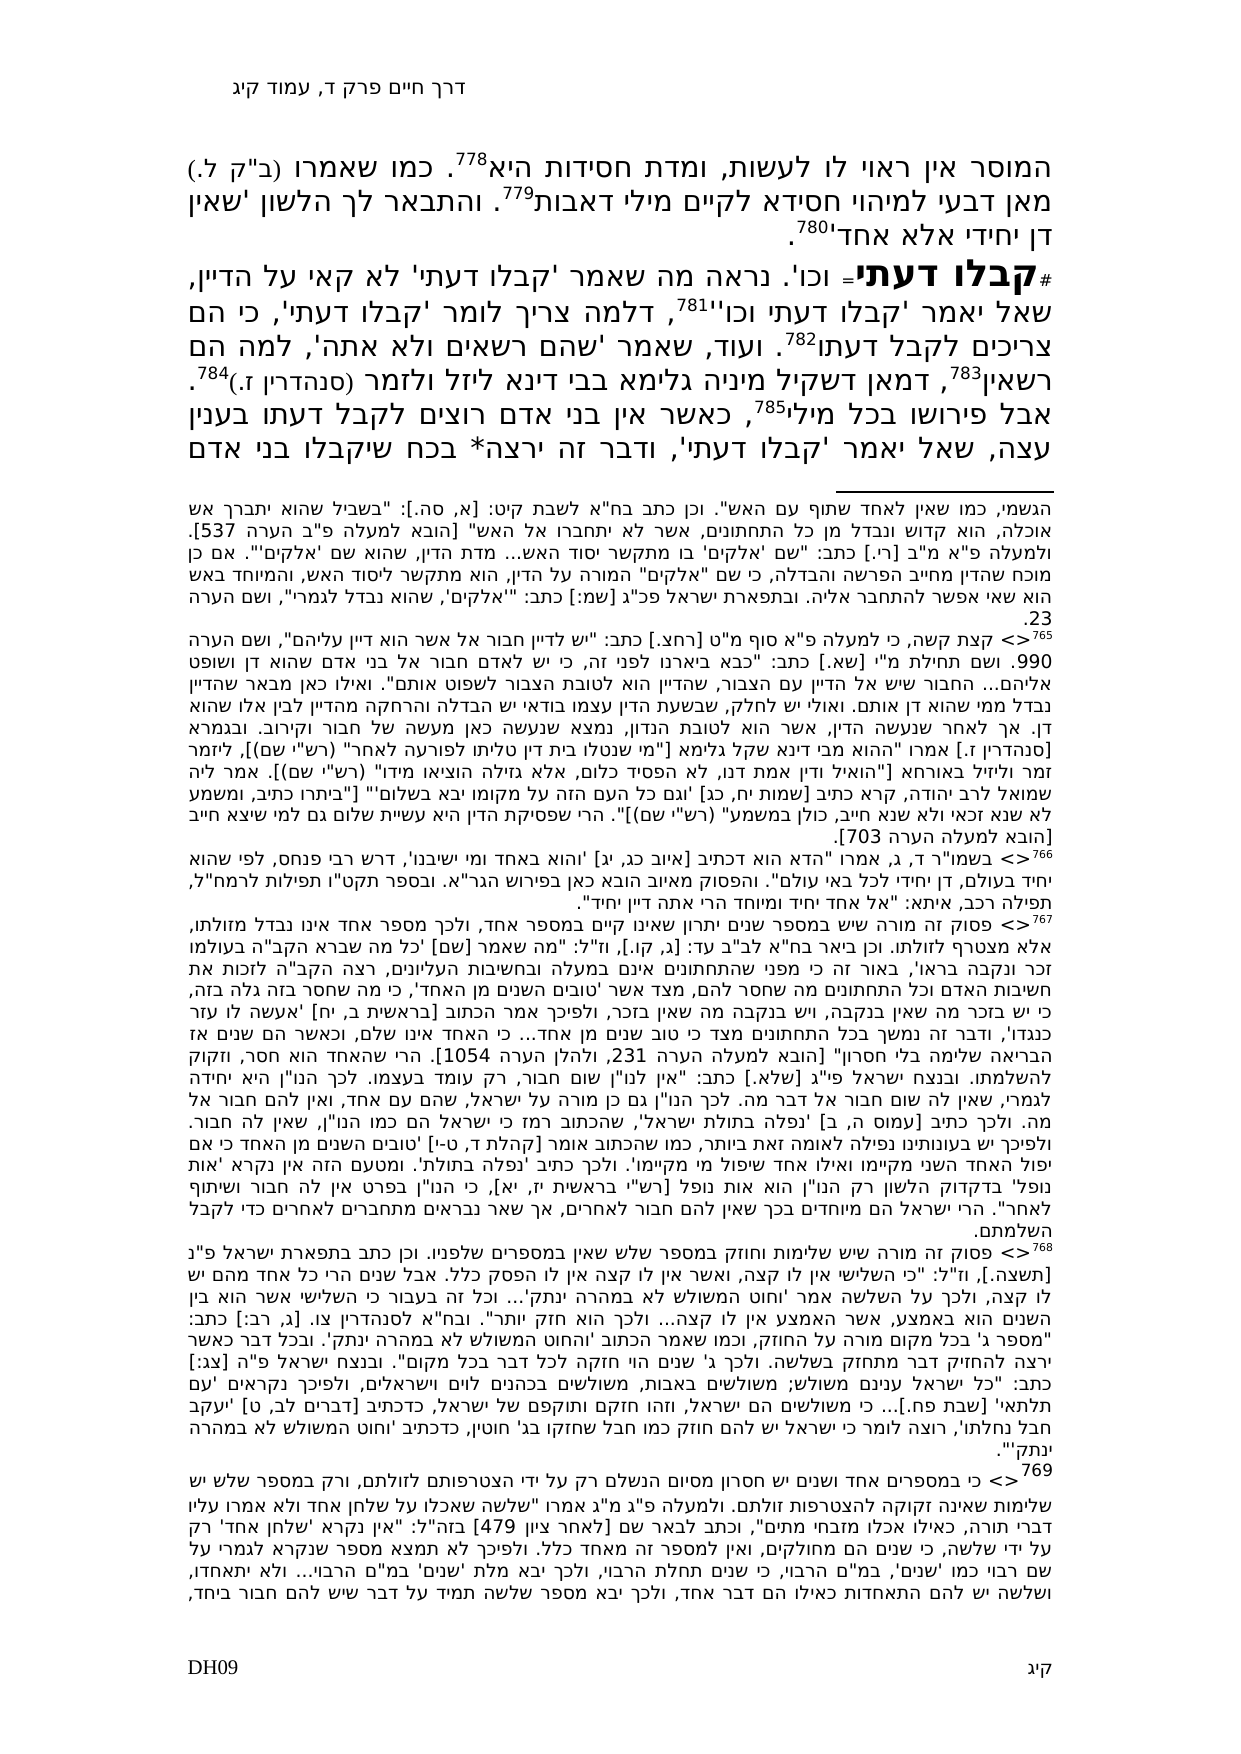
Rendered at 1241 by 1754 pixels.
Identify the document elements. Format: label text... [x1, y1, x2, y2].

text #קבלו דעתי= וכו'. נראה מה שאמר 'קבלו דעתי' לא קאי על הדיין, שאל יאמר 'קבלו דעתי וכו'', דלמה צריך לומר 'קבלו דעתי', כי הם צריכים לקבל דעתו. ועוד, שאמר 'שהם רשאים ולא אתה', למה הם רשאין, דמאן דשקיל מיניה גלימא בבי דינא ליזל ולזמר (סנהדרין ז.). אבל פירושו בכל מילי, כאשר אין בני אדם רוצים לקבל דעתו בענין עצה, שאל יאמר 'קבלו דעתי', ודבר זה ירצה* בכח שיקבלו בני אדם דעתו. ועל זה אמר שאין זה מדרך ארץ ומדרך מוסר שיאמר 'קבלו דעתי', שהם רשאין, ולא אתה. וסמך זה למה שאמר לפני זה שאל יהיה דן יחידי לדון בכח את אחר, שזהו ראוי אל הקב"ה, שהוא אחד נבדל מזולתו. וכן מדרך המוסר אין ראוי לומר 'קבלו דעתי', שהם רשאין לקבל, ולא אתה תכריח אותם על זה שאם לא יקבלו דעתו יכעוס עליהם אחר שמסרבין מלקבל דעתו, שאין דבר זה מדה כלל. [187, 252, 1053, 465]
text #ואף על גב= שאמרו (סנהדרין ה.) יחיד מומחה דן יחידי. הלא זה גם כן, כי המומחה*, מצד כי מאחר שיש בו השכל, אשר הוא השכל הנבדל*, אפשר שידון ביחידי, מפני השכל הנבדל אשר יש בו*. ומפני כך אדם מומחה דן יחידי את בעלי דינים. ומכל מקום כיון שאין יחיד לגמרי נבדל* מזולתו, רק מפני השכל שבו הוא נבדל, מצד המוסר אין ראוי לו לעשות, ומדת חסידות היא. כמו שאמרו (ב"ק ל.) מאן דבעי למיהוי חסידא לקיים מילי דאבות. והתבאר לך הלשון 'שאין דן יחידי אלא אחד'. [187, 150, 1053, 252]
